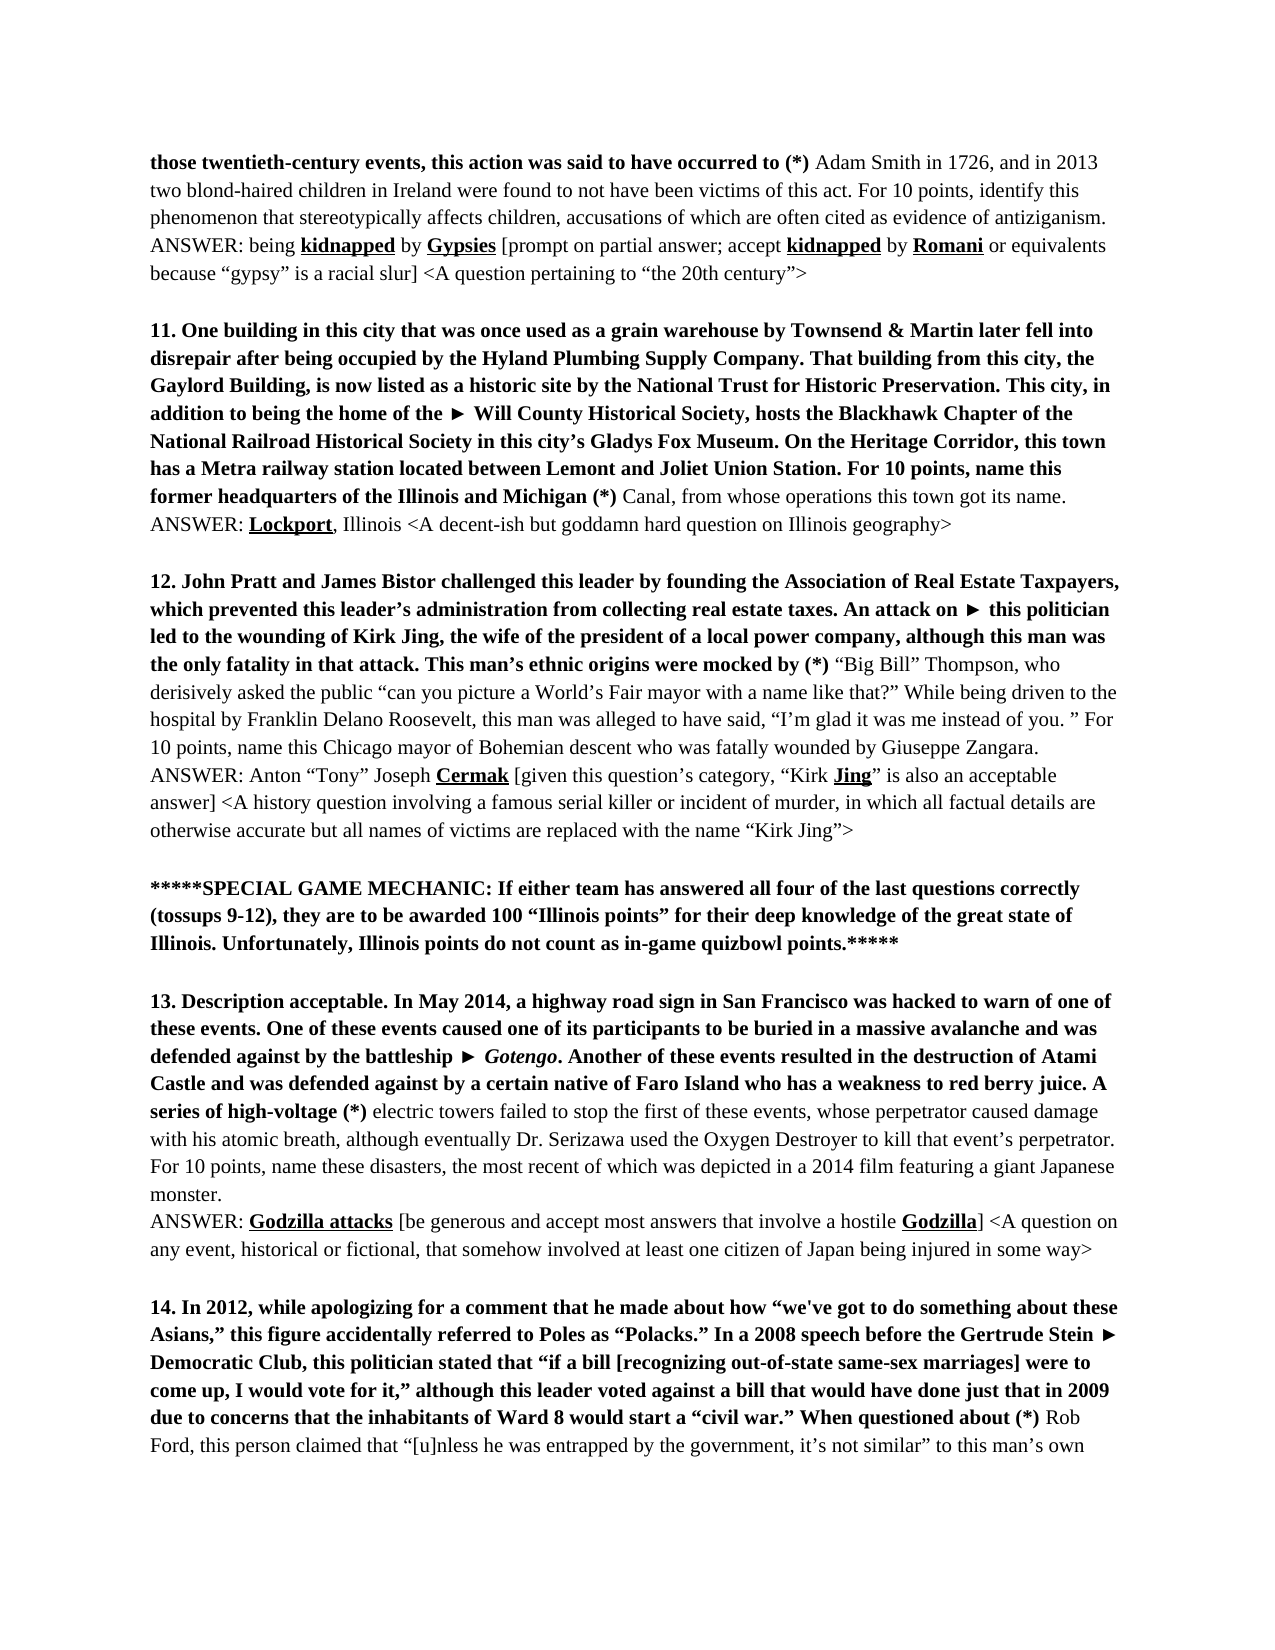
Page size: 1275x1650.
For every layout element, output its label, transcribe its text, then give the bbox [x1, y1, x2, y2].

text 12. John Pratt and James Bistor challenged this leader by founding the Association of Real Estate Taxpayers, which prevented this leader’s administration from collecting real estate taxes. An attack on ► this politician led to the wounding of Kirk Jing, the wife of the president of a local power company, although this man was the only fatality in that attack. This man’s ethnic origins were mocked by (*) “Big Bill” Thompson, who derisively asked the public “can you picture a World’s Fair mayor with a name like that?” While being driven to the hospital by Franklin Delano Roosevelt, this man was alleged to have said, “I’m glad it was me instead of you. ” For 10 points, name this Chicago mayor of Bohemian descent who was fatally wounded by Giuseppe Zangara. [150, 569, 1125, 759]
text ANSWER: being kidnapped by Gypsies [prompt on partial answer; accept kidnapped by Romani or equivalents because “gypsy” is a racial slur] <A question pertaining to “the 20th century”> [150, 233, 1125, 284]
text *****SPECIAL GAME MECHANIC: If either team has answered all four of the last questions correctly (tossups 9-12), they are to be awarded 100 “Illinois points” for their deep knowledge of the great state of Illinois. Unfortunately, Illinois points do not count as in-game quizbowl points.***** [150, 876, 1125, 955]
text ANSWER: Godzilla attacks [be generous and accept most answers that involve a hostile Godzilla] <A question on any event, historical or fictional, that somehow involved at least one citizen of Japan being injured in some way> [150, 1209, 1125, 1261]
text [150, 1295, 1125, 1457]
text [150, 150, 1125, 229]
text 13. Description acceptable. In May 2014, a highway road sign in San Francisco was hacked to warn of one of these events. One of these events caused one of its participants to be buried in a massive avalanche and was defended against by the battleship ► Gotengo. Another of these events resulted in the destruction of Atami Castle and was defended against by a certain native of Faro Island who has a weakness to red berry juice. A series of high-voltage (*) electric towers failed to stop the first of these events, whose perpetrator caused damage with his atomic breath, although eventually Dr. Serizawa used the Oxygen Destroyer to kill that event’s perpetrator. For 10 points, name these disasters, the most recent of which was depicted in a 2014 film featuring a giant Japanese monster. [150, 988, 1125, 1206]
text ANSWER: Anton “Tony” Joseph Cermak [given this question’s category, “Kirk Jing” is also an acceptable answer] <A history question involving a famous serial killer or incident of murder, in which all factual details are otherwise accurate but all names of victims are replaced with the name “Kirk Jing”> [150, 762, 1125, 842]
text 11. One building in this city that was once used as a grain warehouse by Townsend & Martin later fell into disrepair after being occupied by the Hyland Plumbing Supply Company. That building from this city, the Gaylord Building, is now listed as a historic site by the National Trust for Historic Preservation. This city, in addition to being the home of the ► Will County Historical Society, hosts the Blackhawk Chapter of the National Railroad Historical Society in this city’s Gladys Fox Museum. On the Heritage Corridor, this town has a Metra railway station located between Lemont and Joliet Union Station. For 10 points, name this former headquarters of the Illinois and Michigan (*) Canal, from whose operations this town got its name. [150, 318, 1125, 508]
text ANSWER: Lockport, Illinois <A decent-ish but goddamn hard question on Illinois geography> [150, 511, 1125, 536]
